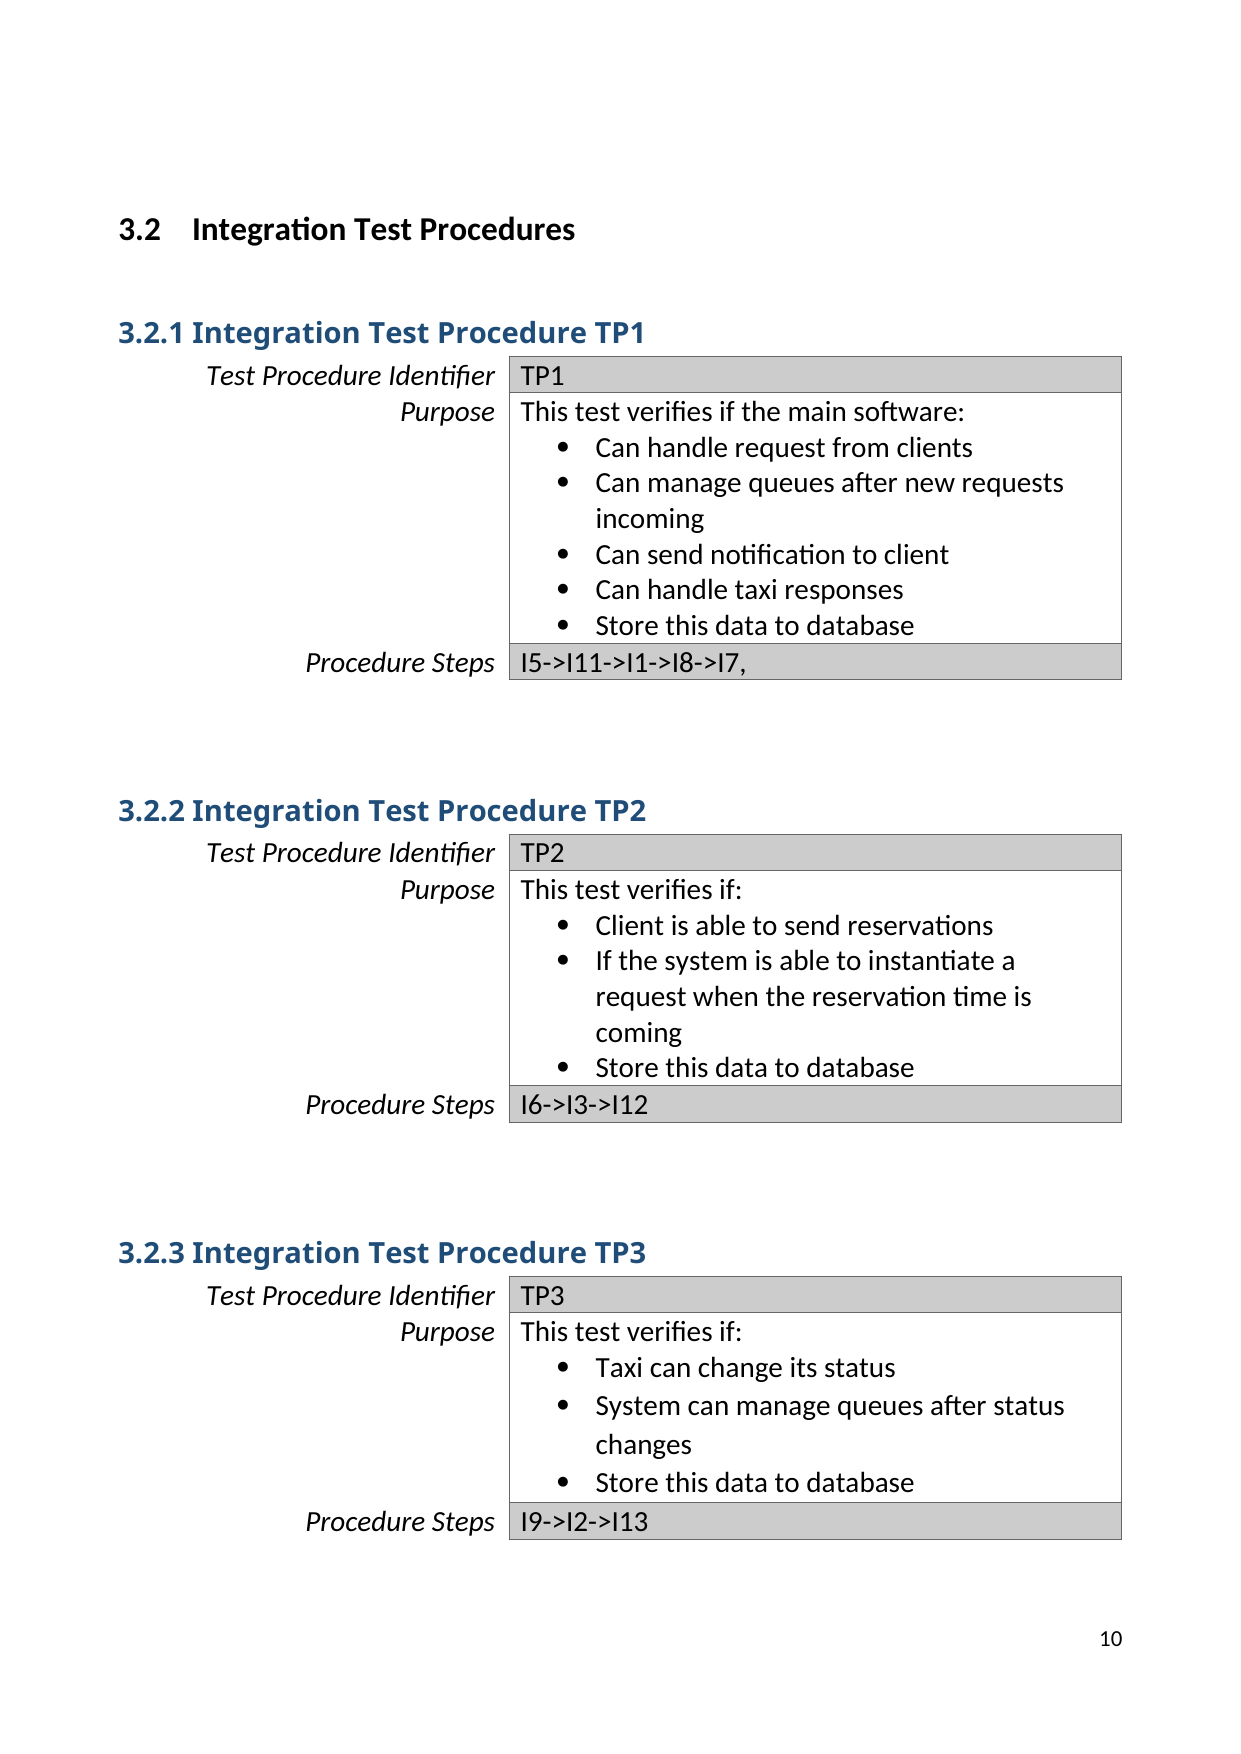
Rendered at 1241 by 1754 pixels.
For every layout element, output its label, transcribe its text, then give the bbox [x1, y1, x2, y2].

table_header Test Procedure Identifier [119, 834, 509, 870]
table_header Test Procedure Identifier [119, 356, 509, 392]
table_cell Purpose [119, 392, 509, 643]
table_cell Procedure Steps [119, 643, 509, 679]
table_cell This test verifies if: Taxi can change its status System can manage queues after status changes Store this data to database [510, 1313, 1121, 1502]
table_cell Procedure Steps [119, 1085, 509, 1122]
list Integration Test Procedures [118, 208, 1122, 249]
table_header TP3 [510, 1277, 1121, 1312]
table_cell This test verifies if: Client is able to send reservations If the system is able to instantiate a request when the reservation time is coming Store this data to database [510, 871, 1121, 1085]
subtitle 3.2.1 Integration Test Procedure TP1 [118, 313, 1122, 352]
table_header TP1 [510, 357, 1121, 392]
subtitle 3.2.3 Integration Test Procedure TP3 [118, 1233, 1122, 1272]
table_cell This test verifies if the main software: Can handle request from clients Can manage queues after new requests incoming Can send notification to client Can handle taxi responses Store this data to database [510, 393, 1121, 643]
table_cell Procedure Steps [119, 1502, 509, 1539]
table_cell Purpose [119, 870, 509, 1085]
table_cell Purpose [119, 1312, 509, 1502]
table_cell I5->I11->I1->I8->I7, [510, 644, 1121, 679]
table_cell I6->I3->I12 [510, 1086, 1121, 1122]
subtitle 3.2.2 Integration Test Procedure TP2 [118, 791, 1122, 830]
table_header Test Procedure Identifier [119, 1276, 509, 1312]
table_header TP2 [510, 835, 1121, 870]
table_cell I9->I2->I13 [510, 1503, 1121, 1539]
